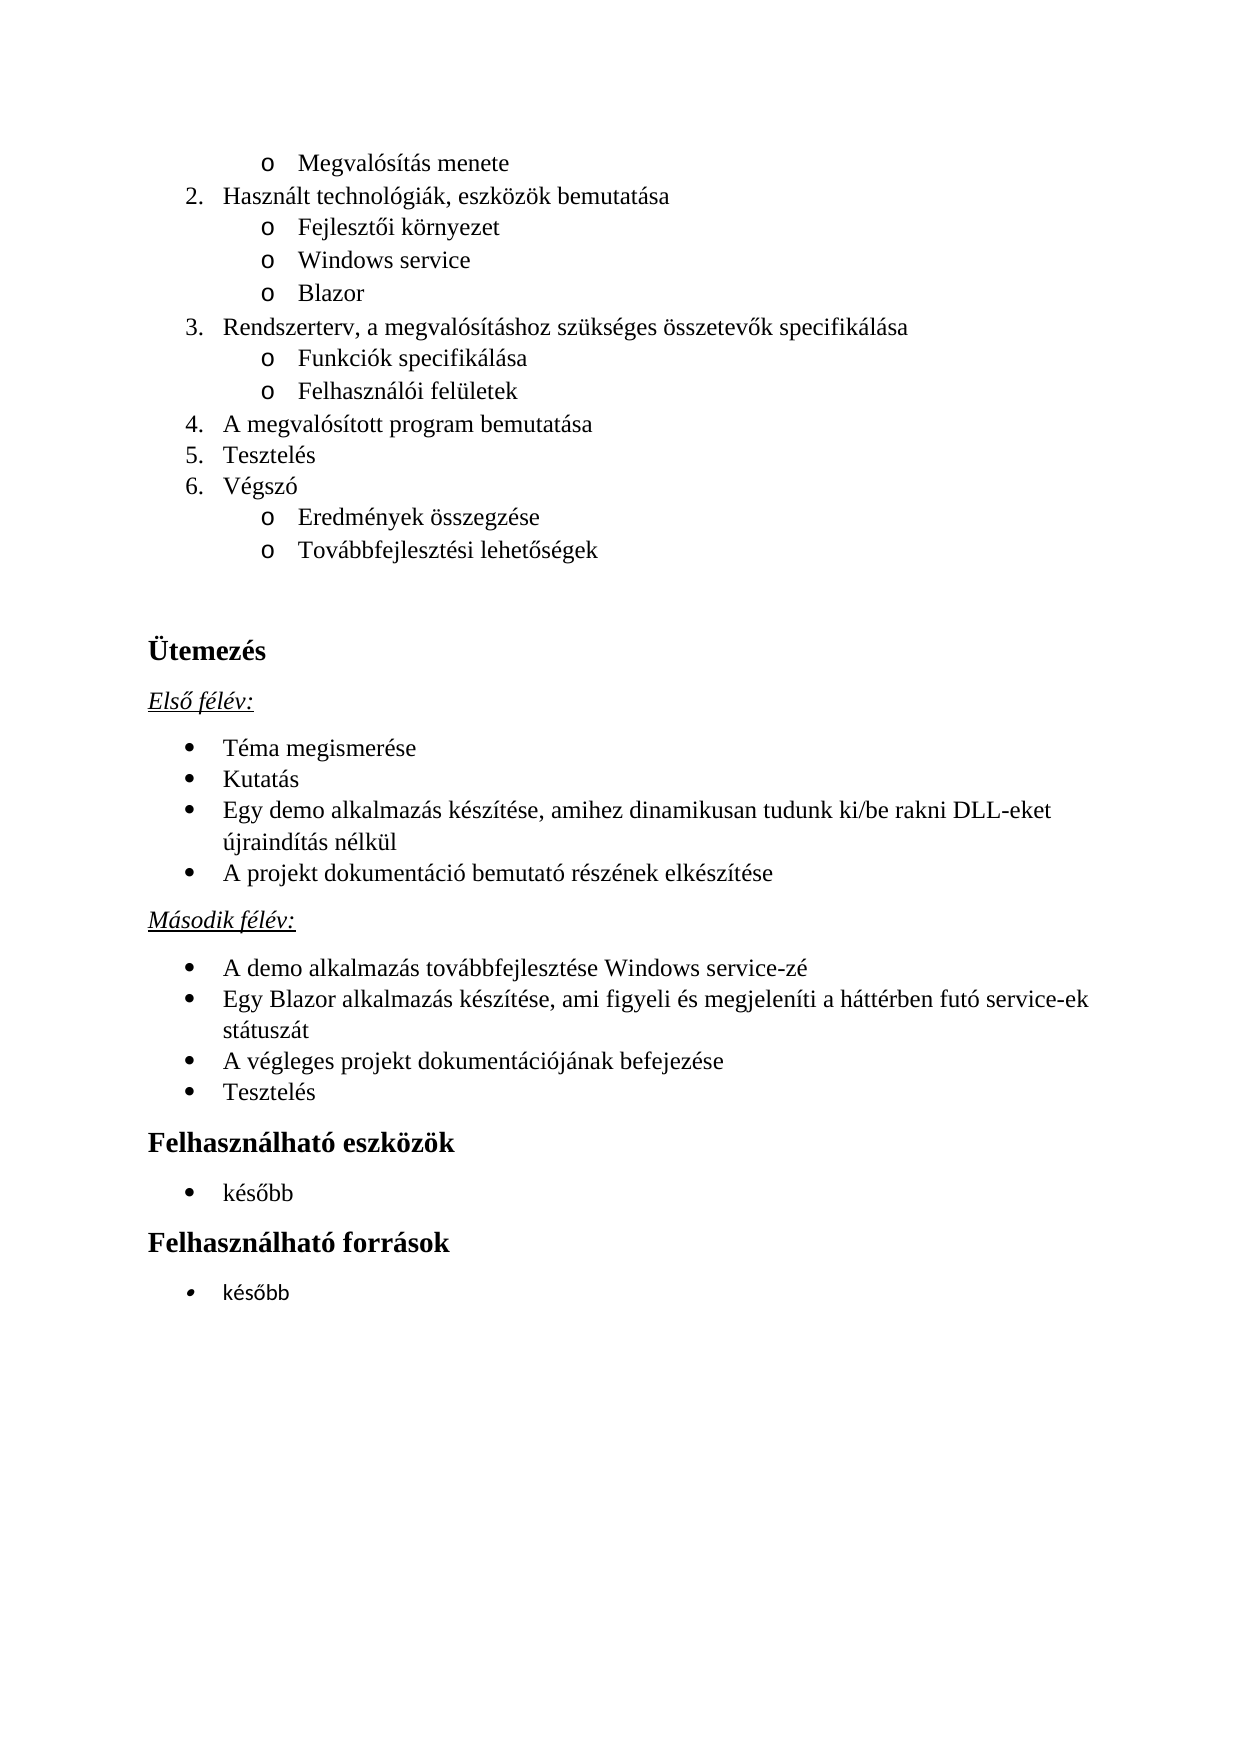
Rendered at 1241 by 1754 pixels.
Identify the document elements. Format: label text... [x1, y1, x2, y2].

list Egy Blazor alkalmazás készítése, ami figyeli és megjeleníti a háttérben futó service-ek státuszát [185, 984, 1093, 1044]
list Továbbfejlesztési lehetőségek [260, 535, 1093, 566]
list Blazor [260, 278, 1093, 309]
list Kutatás [185, 764, 1093, 793]
list Felhasználói felületek [260, 376, 1093, 407]
list Rendszerterv, a megvalósításhoz szükséges összetevők specifikálása [185, 312, 1093, 340]
text Ütemezés [148, 633, 1093, 667]
text Felhasználható források [148, 1226, 1093, 1259]
list Tesztelés [185, 440, 1093, 469]
list Végszó [185, 471, 1093, 500]
list Egy demo alkalmazás készítése, amihez dinamikusan tudunk ki/be rakni DLL-eket újraindítás nélkül [185, 796, 1093, 855]
list A végleges projekt dokumentációjának befejezése [185, 1046, 1093, 1075]
list A megvalósított program bemutatása [185, 409, 1093, 438]
list Tesztelés [185, 1077, 1093, 1106]
text Első félév: [148, 686, 1093, 714]
list Eredmények összegzése [260, 502, 1093, 533]
text Felhasználható eszközök [148, 1125, 1093, 1158]
list Használt technológiák, eszközök bemutatása [185, 181, 1093, 209]
list Windows service [260, 245, 1093, 276]
list A demo alkalmazás továbbfejlesztése Windows service-zé [185, 953, 1093, 982]
list A projekt dokumentáció bemutató részének elkészítése [185, 858, 1093, 886]
list Fejlesztői környezet [260, 212, 1093, 243]
text Második félév: [148, 905, 1093, 934]
list később [185, 1278, 1093, 1306]
list Megvalósítás menete [260, 148, 1093, 178]
list később [185, 1178, 1093, 1207]
list Funkciók specifikálása [260, 343, 1093, 373]
list Téma megismerése [185, 733, 1093, 762]
